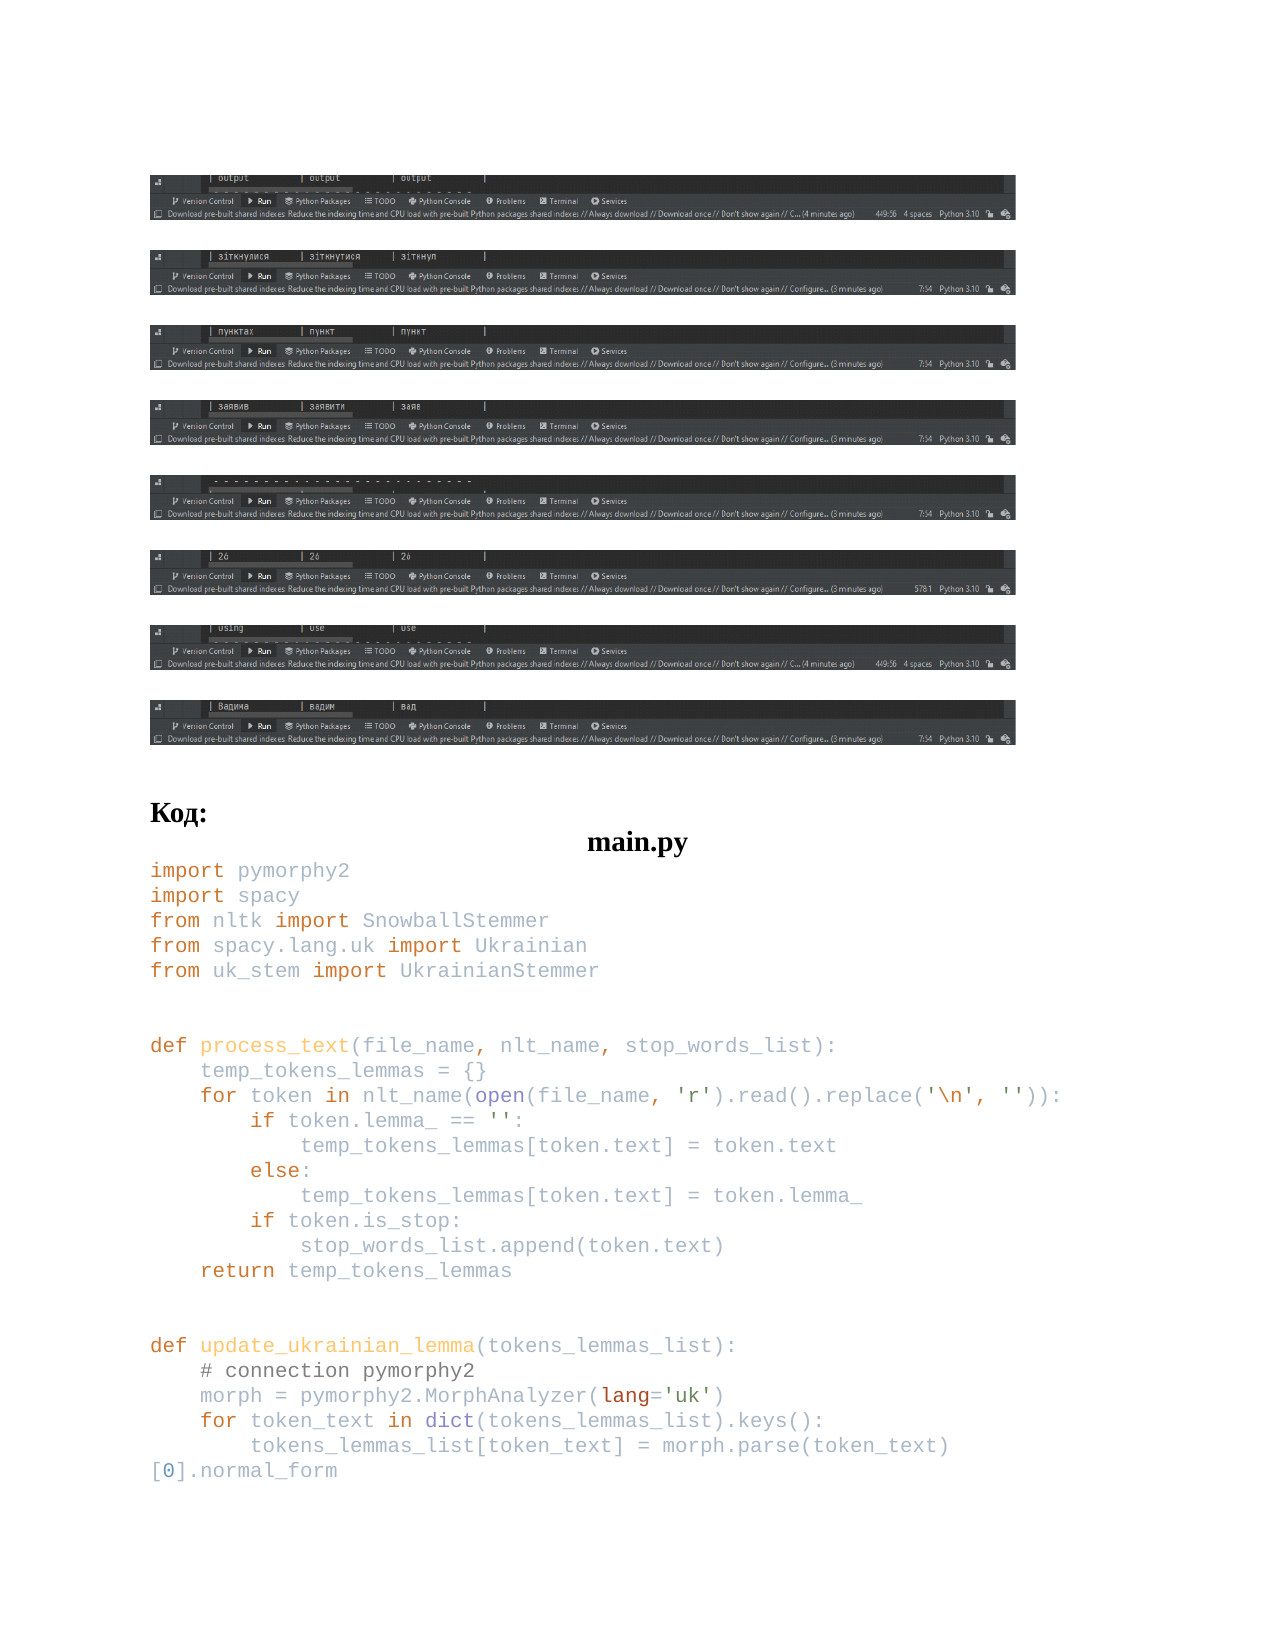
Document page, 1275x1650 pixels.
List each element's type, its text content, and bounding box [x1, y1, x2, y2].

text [150, 857, 1125, 1482]
text main.py [150, 829, 1125, 857]
text Код: [150, 800, 1125, 829]
